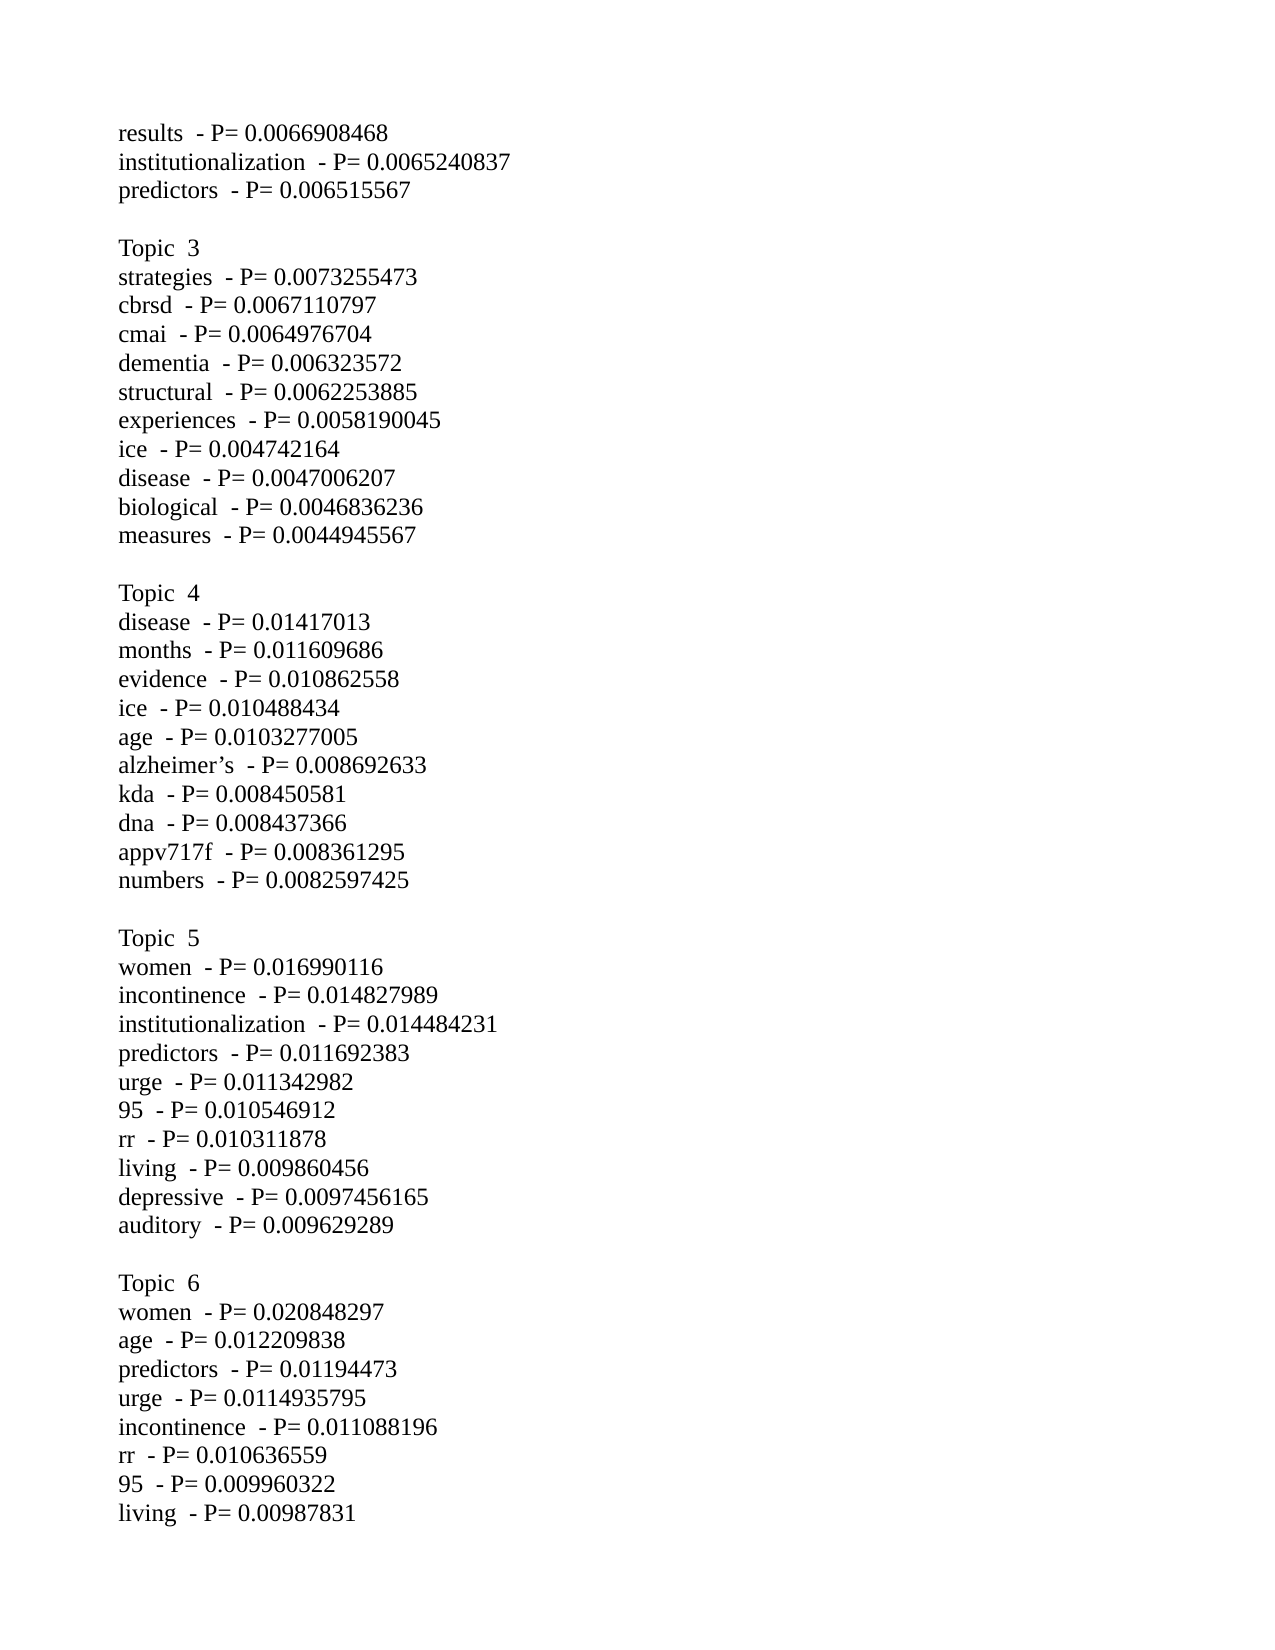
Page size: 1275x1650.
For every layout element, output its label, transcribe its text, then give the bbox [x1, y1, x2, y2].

text cbrsd - P= 0.0067110797 [118, 291, 1157, 319]
text auditory - P= 0.009629289 [118, 1211, 1157, 1239]
text dementia - P= 0.006323572 [118, 348, 1157, 377]
text disease - P= 0.0047006207 [118, 463, 1157, 492]
text ice - P= 0.010488434 [118, 693, 1157, 722]
text appv717f - P= 0.008361295 [118, 837, 1157, 866]
text urge - P= 0.0114935795 [118, 1383, 1157, 1412]
text Topic 5 [118, 923, 1157, 952]
text living - P= 0.00987831 [118, 1498, 1157, 1527]
text institutionalization - P= 0.0065240837 [118, 147, 1157, 176]
text cmai - P= 0.0064976704 [118, 319, 1157, 348]
text rr - P= 0.010636559 [118, 1441, 1157, 1469]
text results - P= 0.0066908468 [118, 118, 1157, 147]
text predictors - P= 0.01194473 [118, 1354, 1157, 1383]
text measures - P= 0.0044945567 [118, 521, 1157, 549]
text disease - P= 0.01417013 [118, 607, 1157, 636]
text ice - P= 0.004742164 [118, 434, 1157, 463]
text women - P= 0.020848297 [118, 1297, 1157, 1326]
text Topic 6 [118, 1268, 1157, 1297]
text 95 - P= 0.010546912 [118, 1096, 1157, 1124]
text incontinence - P= 0.011088196 [118, 1412, 1157, 1441]
text depressive - P= 0.0097456165 [118, 1182, 1157, 1211]
text rr - P= 0.010311878 [118, 1124, 1157, 1153]
text predictors - P= 0.011692383 [118, 1038, 1157, 1067]
text Topic 4 [118, 578, 1157, 607]
text institutionalization - P= 0.014484231 [118, 1009, 1157, 1038]
text numbers - P= 0.0082597425 [118, 866, 1157, 894]
text women - P= 0.016990116 [118, 952, 1157, 981]
text alzheimer’s - P= 0.008692633 [118, 751, 1157, 779]
text predictors - P= 0.006515567 [118, 176, 1157, 204]
text kda - P= 0.008450581 [118, 779, 1157, 808]
text Topic 3 [118, 233, 1157, 262]
text 95 - P= 0.009960322 [118, 1469, 1157, 1498]
text biological - P= 0.0046836236 [118, 492, 1157, 521]
text urge - P= 0.011342982 [118, 1067, 1157, 1096]
text age - P= 0.012209838 [118, 1326, 1157, 1354]
text age - P= 0.0103277005 [118, 722, 1157, 751]
text incontinence - P= 0.014827989 [118, 981, 1157, 1009]
text months - P= 0.011609686 [118, 636, 1157, 664]
text living - P= 0.009860456 [118, 1153, 1157, 1182]
text strategies - P= 0.0073255473 [118, 262, 1157, 291]
text evidence - P= 0.010862558 [118, 664, 1157, 693]
text dna - P= 0.008437366 [118, 808, 1157, 837]
text experiences - P= 0.0058190045 [118, 406, 1157, 434]
text structural - P= 0.0062253885 [118, 377, 1157, 406]
